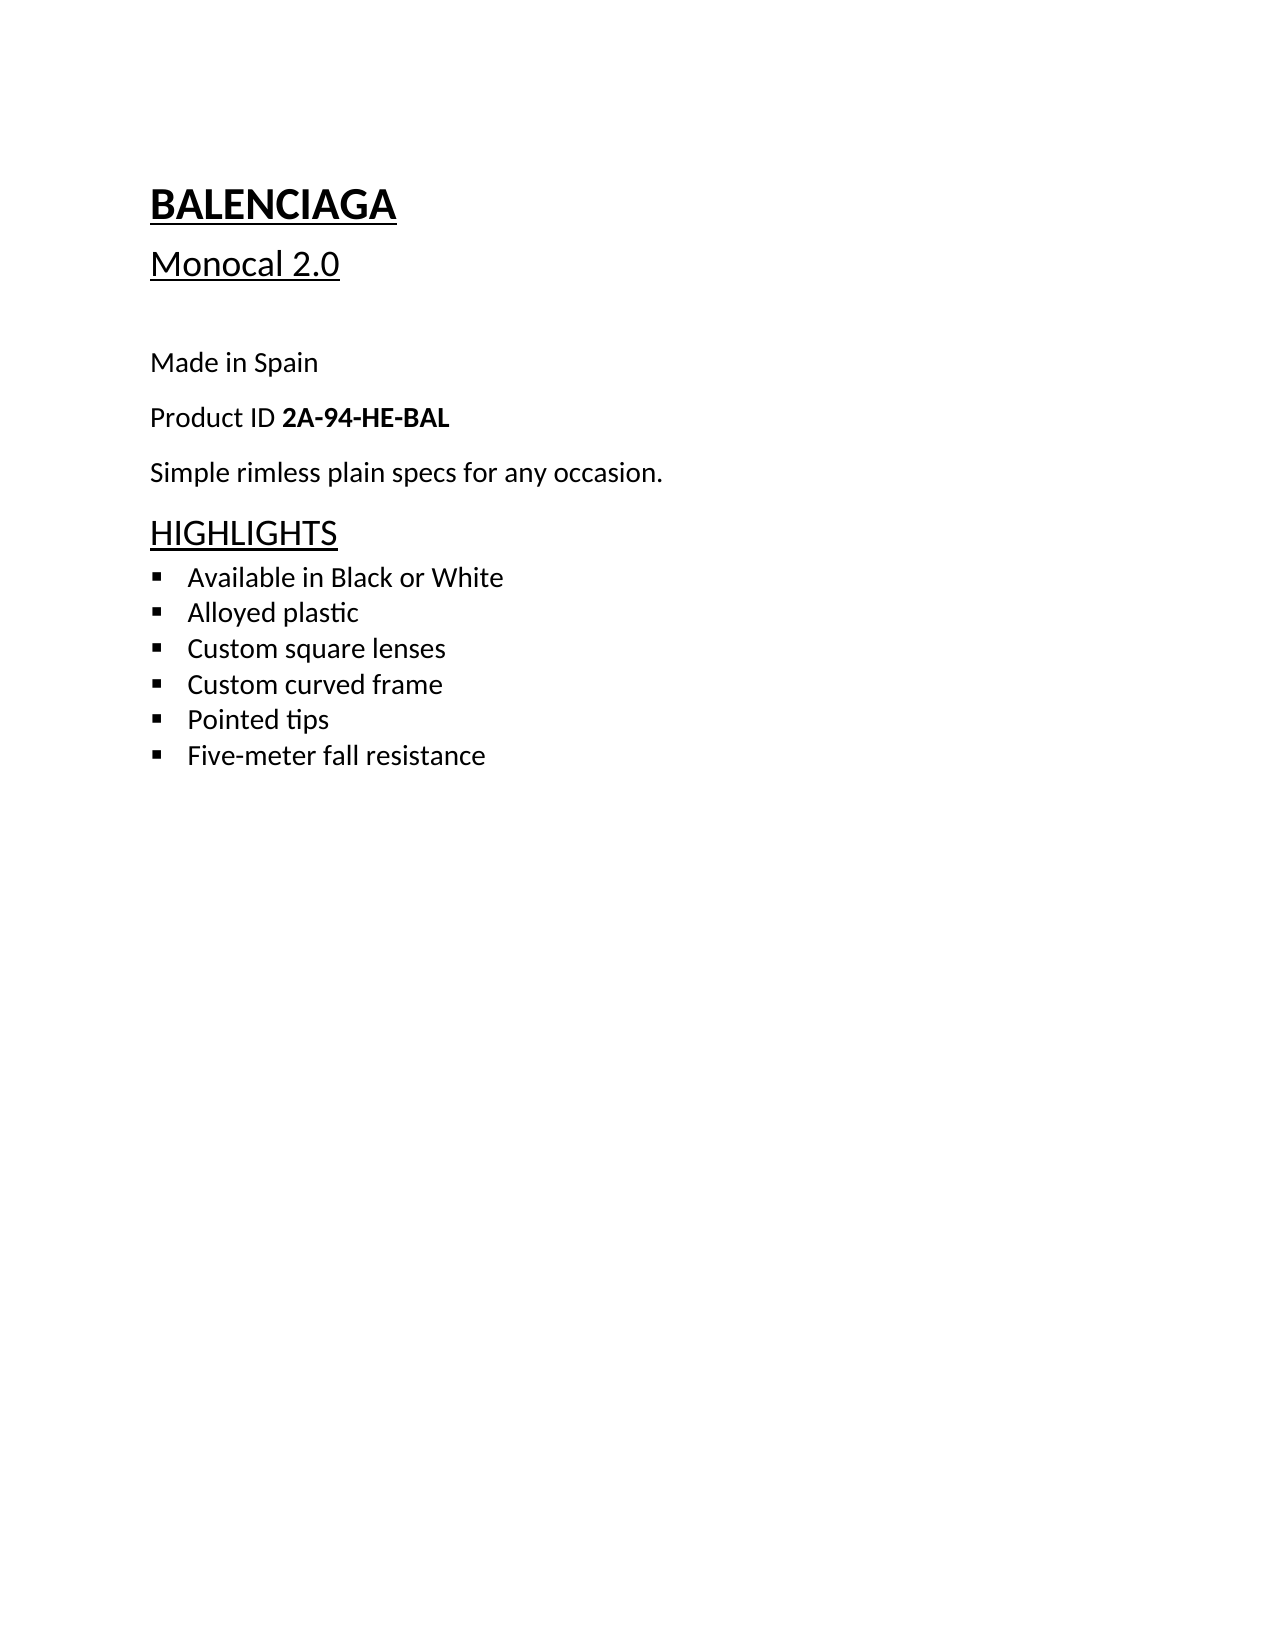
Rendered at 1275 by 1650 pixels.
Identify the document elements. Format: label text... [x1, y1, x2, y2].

text Five-meter fall resistance [150, 737, 1125, 773]
text Custom square lenses [150, 630, 1125, 666]
text Custom curved frame [150, 666, 1125, 701]
subtitle HIGHLIGHTS [150, 509, 1125, 555]
text Simple rimless plain specs for any occasion. [150, 454, 1125, 490]
subtitle Monocal 2.0 [150, 239, 1125, 285]
text Product ID 2A-94-HE-BAL [150, 399, 1125, 435]
text Alloyed plastic [150, 594, 1125, 630]
text Available in Black or White [150, 559, 1125, 594]
text Made in Spain [150, 344, 1125, 380]
text Pointed tips [150, 701, 1125, 737]
subtitle BALENCIAGA [150, 175, 1125, 231]
